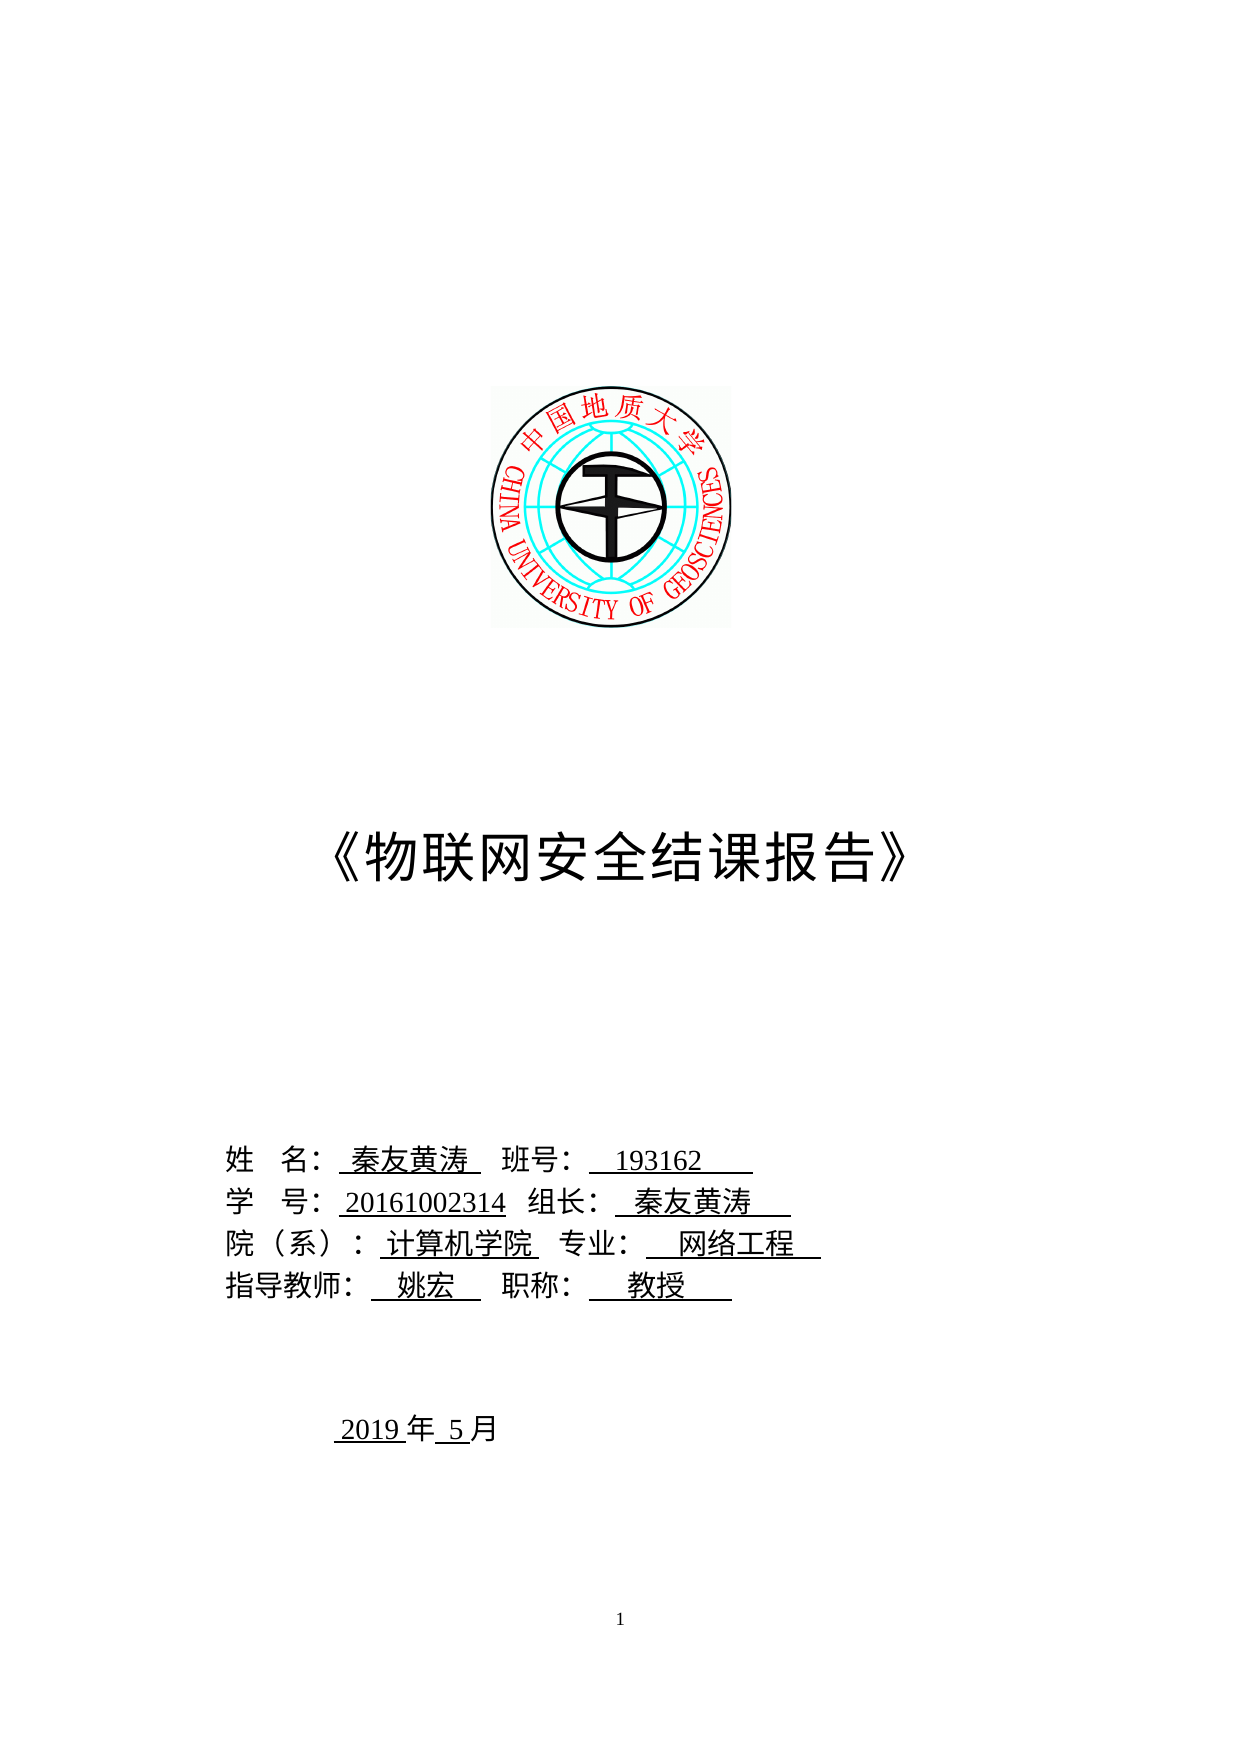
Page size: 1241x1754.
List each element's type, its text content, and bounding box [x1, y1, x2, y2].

text 姓 名： 秦友黄涛 班号： 193162 [225, 1136, 1053, 1178]
picture [490, 386, 732, 628]
text 指导教师： 姚宏 职称： 教授 [225, 1263, 1053, 1305]
text 学 号： 20161002314 组长： 秦友黄涛 [225, 1178, 1053, 1221]
text 院（系）： 计算机学院 专业： 网络工程 [225, 1221, 1053, 1263]
text 《物联网安全结课报告》 [187, 814, 1053, 893]
text 2019 年 5 月 [187, 1406, 1053, 1448]
